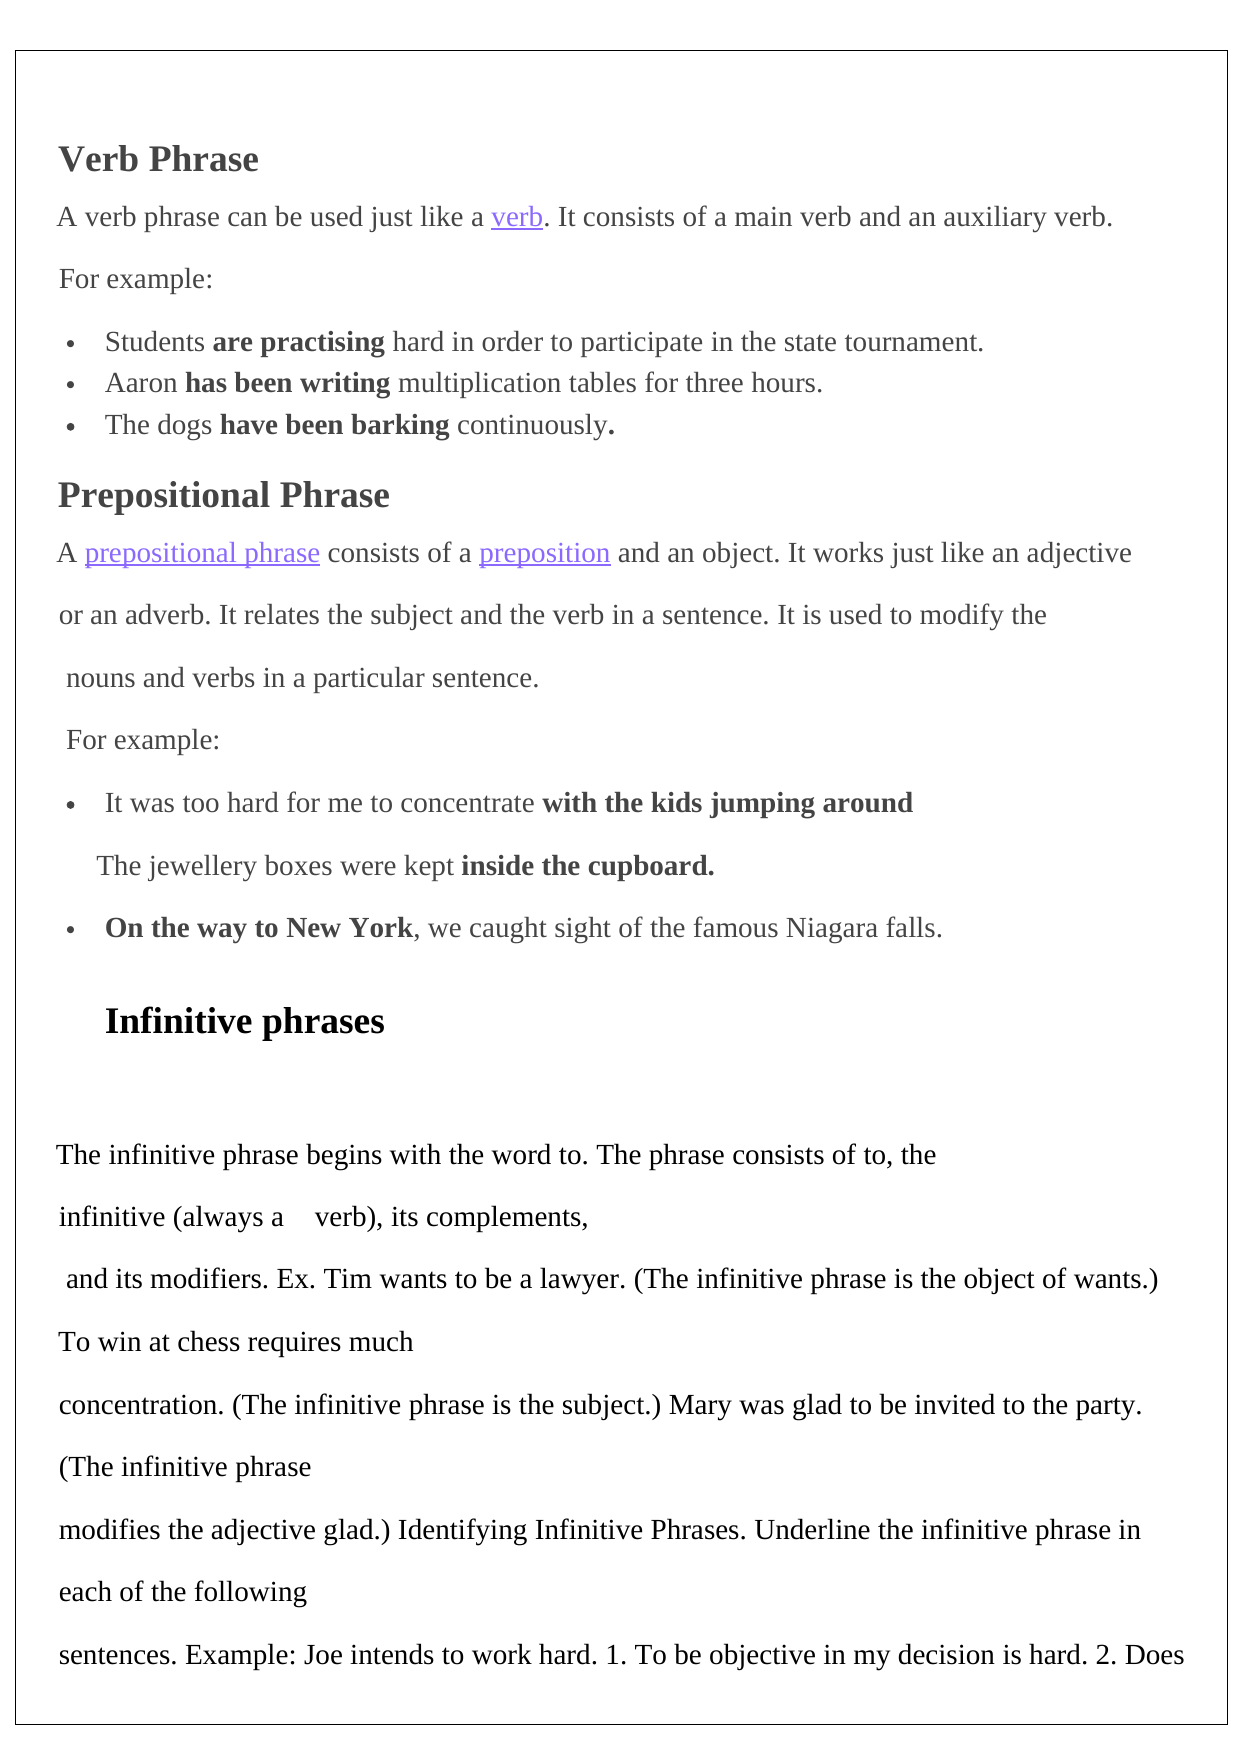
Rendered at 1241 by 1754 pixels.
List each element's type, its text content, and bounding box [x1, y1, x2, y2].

text sentences. Example: Joe intends to work hard. 1. To be objective in my decision is hard. 2. Does [58, 1637, 1227, 1670]
text The jewellery boxes were kept inside the cupboard. [96, 848, 1227, 881]
list Aaron has been writing multiplication tables for three hours. [67, 366, 1227, 399]
list Students are practising hard in order to participate in the state tournament. [67, 324, 1227, 358]
text A prepositional phrase consists of a preposition and an object. It works just like an adjective or an adverb. It relates the subject and the verb in a sentence. It is used to modify the [56, 535, 1133, 631]
subtitle Prepositional Phrase [58, 472, 1227, 515]
text and its modifiers. Ex. Tim wants to be a lawyer. (The infinitive phrase is the object of wants.) [66, 1262, 1227, 1295]
text The infinitive phrase begins with the word to. The phrase consists of to, the infinitive (always a verb), its complements, [56, 1137, 1049, 1233]
text modifies the adjective glad.) Identifying Infinitive Phrases. Underline the infinitive phrase in each of the following [58, 1512, 1143, 1608]
list The dogs have been barking continuously. [67, 407, 1227, 440]
subtitle Infinitive phrases [104, 998, 1227, 1042]
text concentration. (The infinitive phrase is the subject.) Mary was glad to be invited to the party. (The infinitive phrase [58, 1387, 1184, 1483]
list It was too hard for me to concentrate with the kids jumping around [67, 785, 1227, 818]
text A verb phrase can be used just like a verb. It consists of a main verb and an auxiliary verb. For example: [56, 199, 1115, 295]
list On the way to New York, we caught sight of the famous Niagara falls. [67, 911, 1227, 944]
text nouns and verbs in a particular sentence. For example: [66, 660, 541, 756]
text To win at chess requires much [58, 1324, 1227, 1358]
subtitle Verb Phrase [58, 136, 1227, 179]
